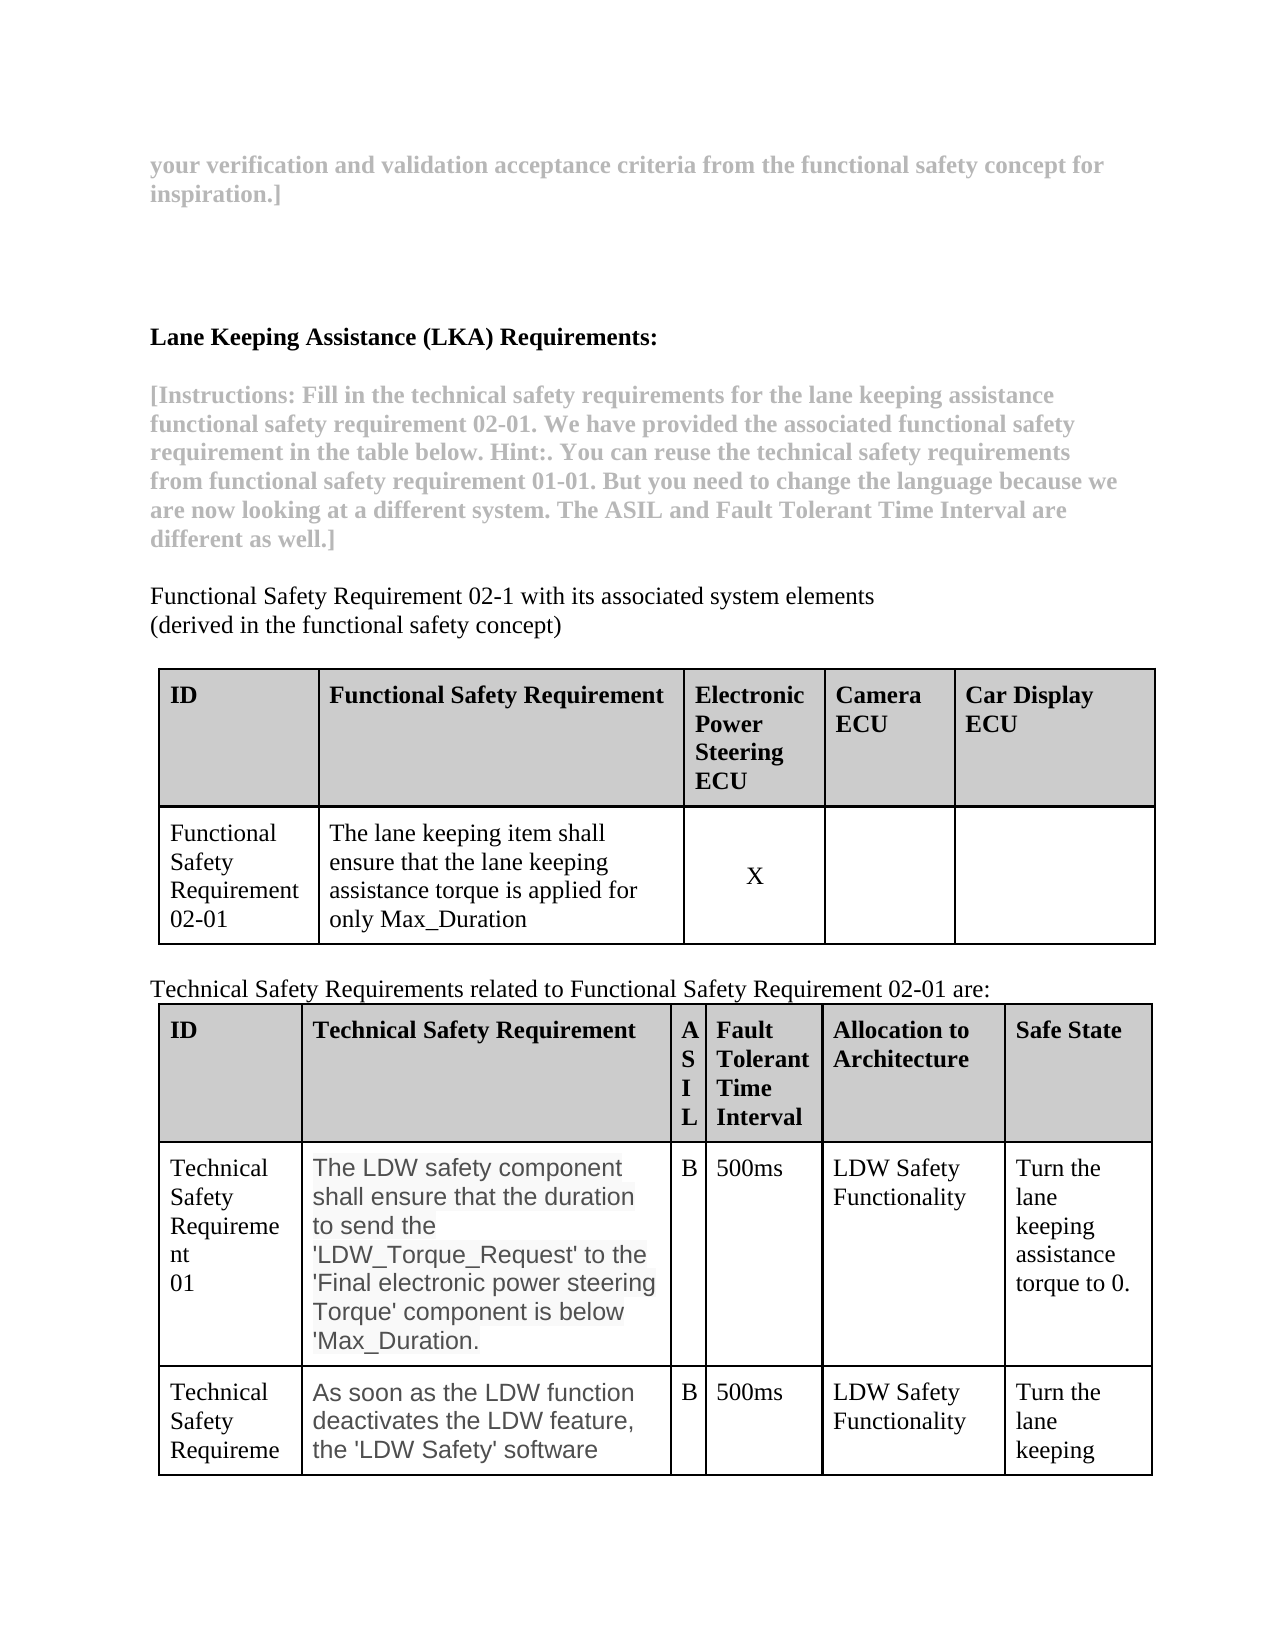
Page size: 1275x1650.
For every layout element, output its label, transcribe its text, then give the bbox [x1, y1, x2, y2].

text (derived in the functional safety concept) [150, 610, 1125, 639]
table_cell [826, 808, 954, 943]
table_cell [1006, 1367, 1151, 1474]
table_header Car Display ECU [956, 670, 1154, 805]
table_cell Turn the lane keeping assistance torque to 0. [1006, 1143, 1151, 1365]
text Technical Safety Requirements related to Functional Safety Requirement 02-01 are: [150, 974, 1125, 1003]
text [Instructions: Fill in the technical safety requirements for the lane keeping assistance functional safety requirement 02-01. We have provided the associated functional safety requirement in the table below. Hint:. You can reuse the technical safety requirements from functional safety requirement 01-01. But you need to change the language because we are now looking at a different system. The ASIL and Fault Tolerant Time Interval are different as well.] [150, 380, 1125, 552]
table_cell B [672, 1143, 705, 1365]
table_cell The lane keeping item shall ensure that the lane keeping assistance torque is applied for only Max_Duration [320, 808, 683, 943]
table_header Electronic Power Steering ECU [685, 670, 824, 805]
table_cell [824, 1367, 1004, 1474]
table_header Technical Safety Requirement [303, 1005, 670, 1141]
table_header ASIL [672, 1005, 705, 1141]
table_cell 500ms [707, 1367, 821, 1474]
table_header Fault Tolerant Time Interval [707, 1005, 821, 1141]
table_header Allocation to Architecture [824, 1005, 1004, 1141]
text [150, 150, 1125, 207]
table_cell The LDW safety component shall ensure that the duration to send the 'LDW_Torque_Request' to the 'Final electronic power steering Torque' component is below 'Max_Duration. [303, 1143, 670, 1365]
table_cell Functional Safety Requirement 02-01 [160, 808, 318, 943]
table_cell LDW Safety Functionality [824, 1143, 1004, 1365]
table_header Camera ECU [826, 670, 954, 805]
table_cell 500ms [707, 1143, 821, 1365]
table_header ID [160, 1005, 301, 1141]
table_header Safe State [1006, 1005, 1151, 1141]
text Functional Safety Requirement 02-1 with its associated system elements [150, 581, 1125, 610]
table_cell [303, 1367, 670, 1474]
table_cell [160, 1367, 301, 1474]
table_cell [956, 808, 1154, 943]
table_header ID [160, 670, 318, 805]
text Lane Keeping Assistance (LKA) Requirements: [150, 322, 1125, 351]
table_header Functional Safety Requirement [320, 670, 683, 805]
table_cell B [672, 1367, 705, 1474]
table_cell Technical Safety Requirement 01 [160, 1143, 301, 1365]
table_cell X [685, 808, 824, 943]
